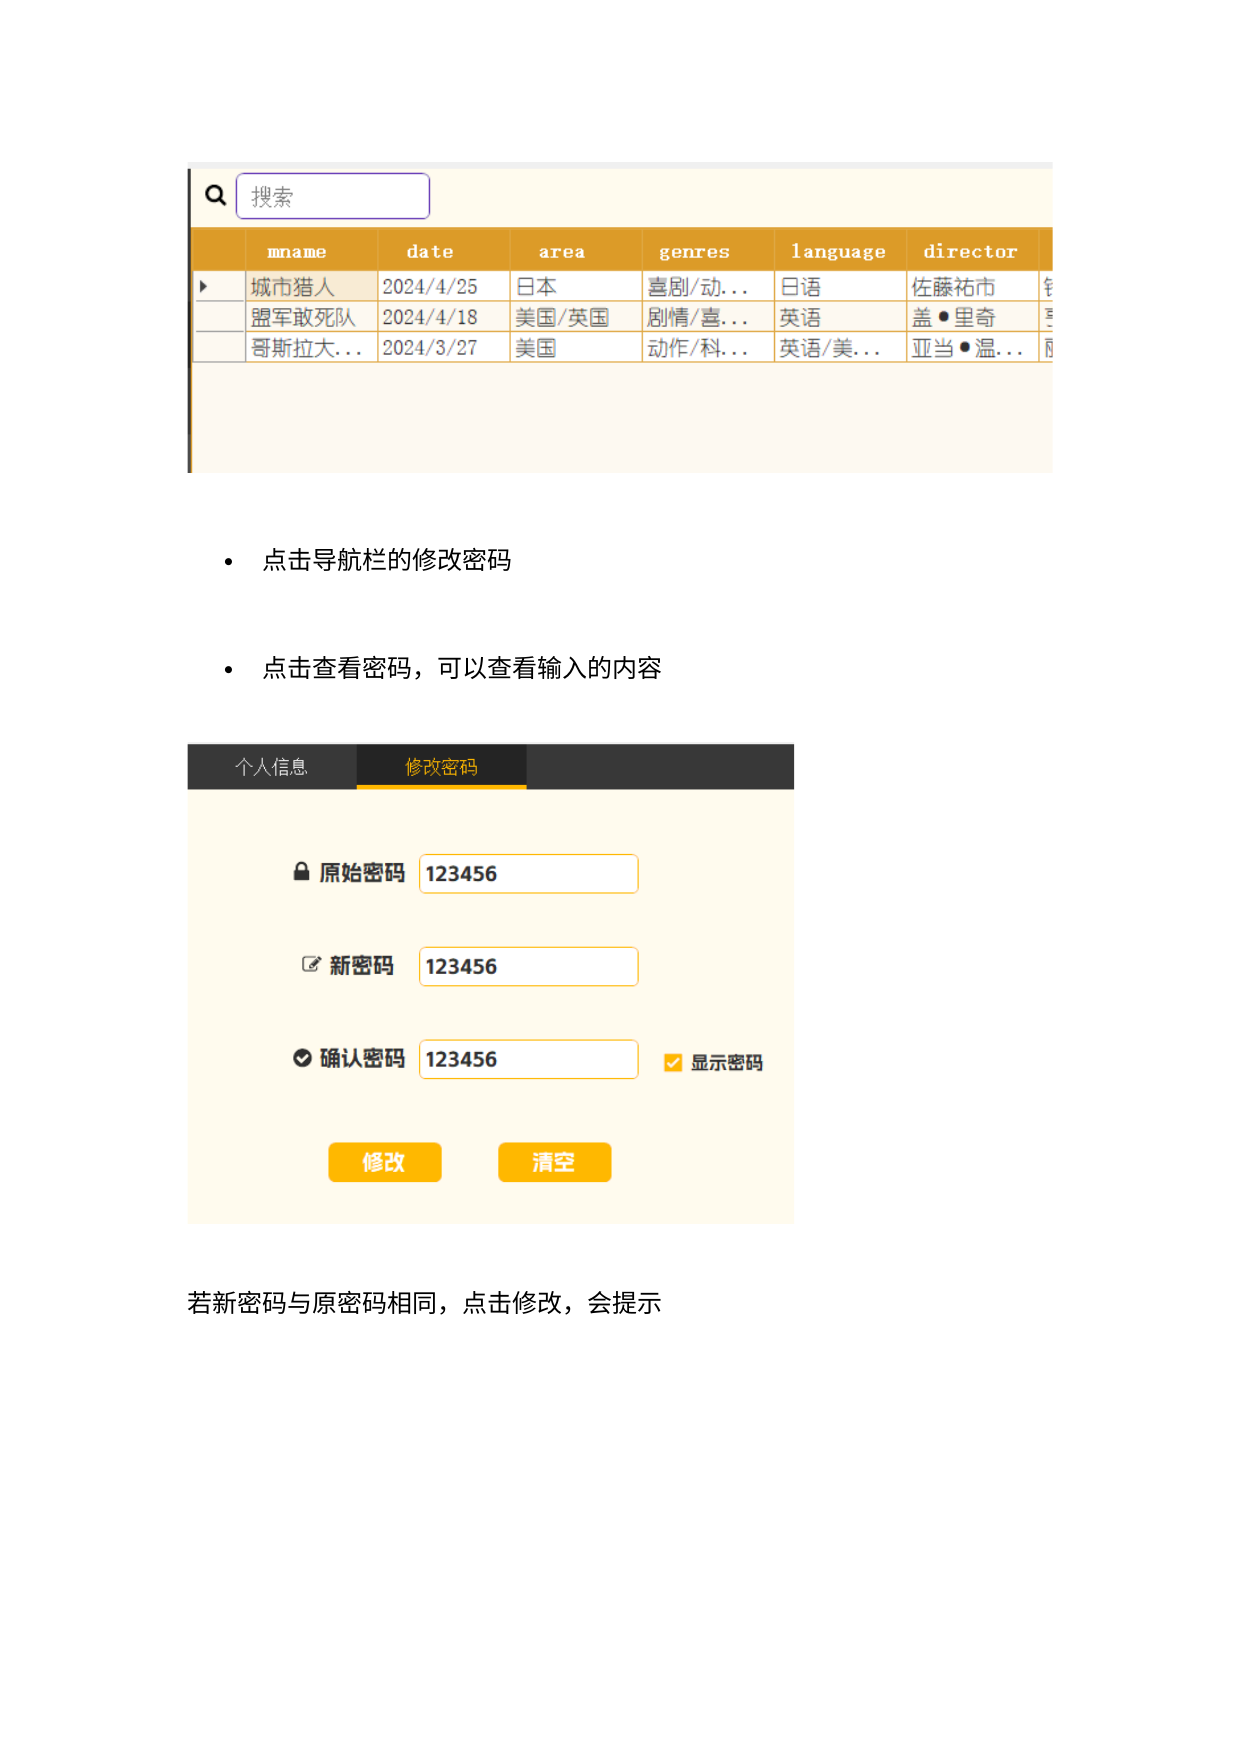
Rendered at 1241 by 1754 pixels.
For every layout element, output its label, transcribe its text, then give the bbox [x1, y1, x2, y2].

list 点击导航栏的修改密码 [225, 526, 1053, 591]
picture [187, 742, 795, 1224]
picture [187, 162, 1053, 473]
list 点击查看密码，可以查看输入的内容 [225, 634, 1053, 699]
text 若新密码与原密码相同，点击修改，会提示 [187, 1269, 1053, 1334]
